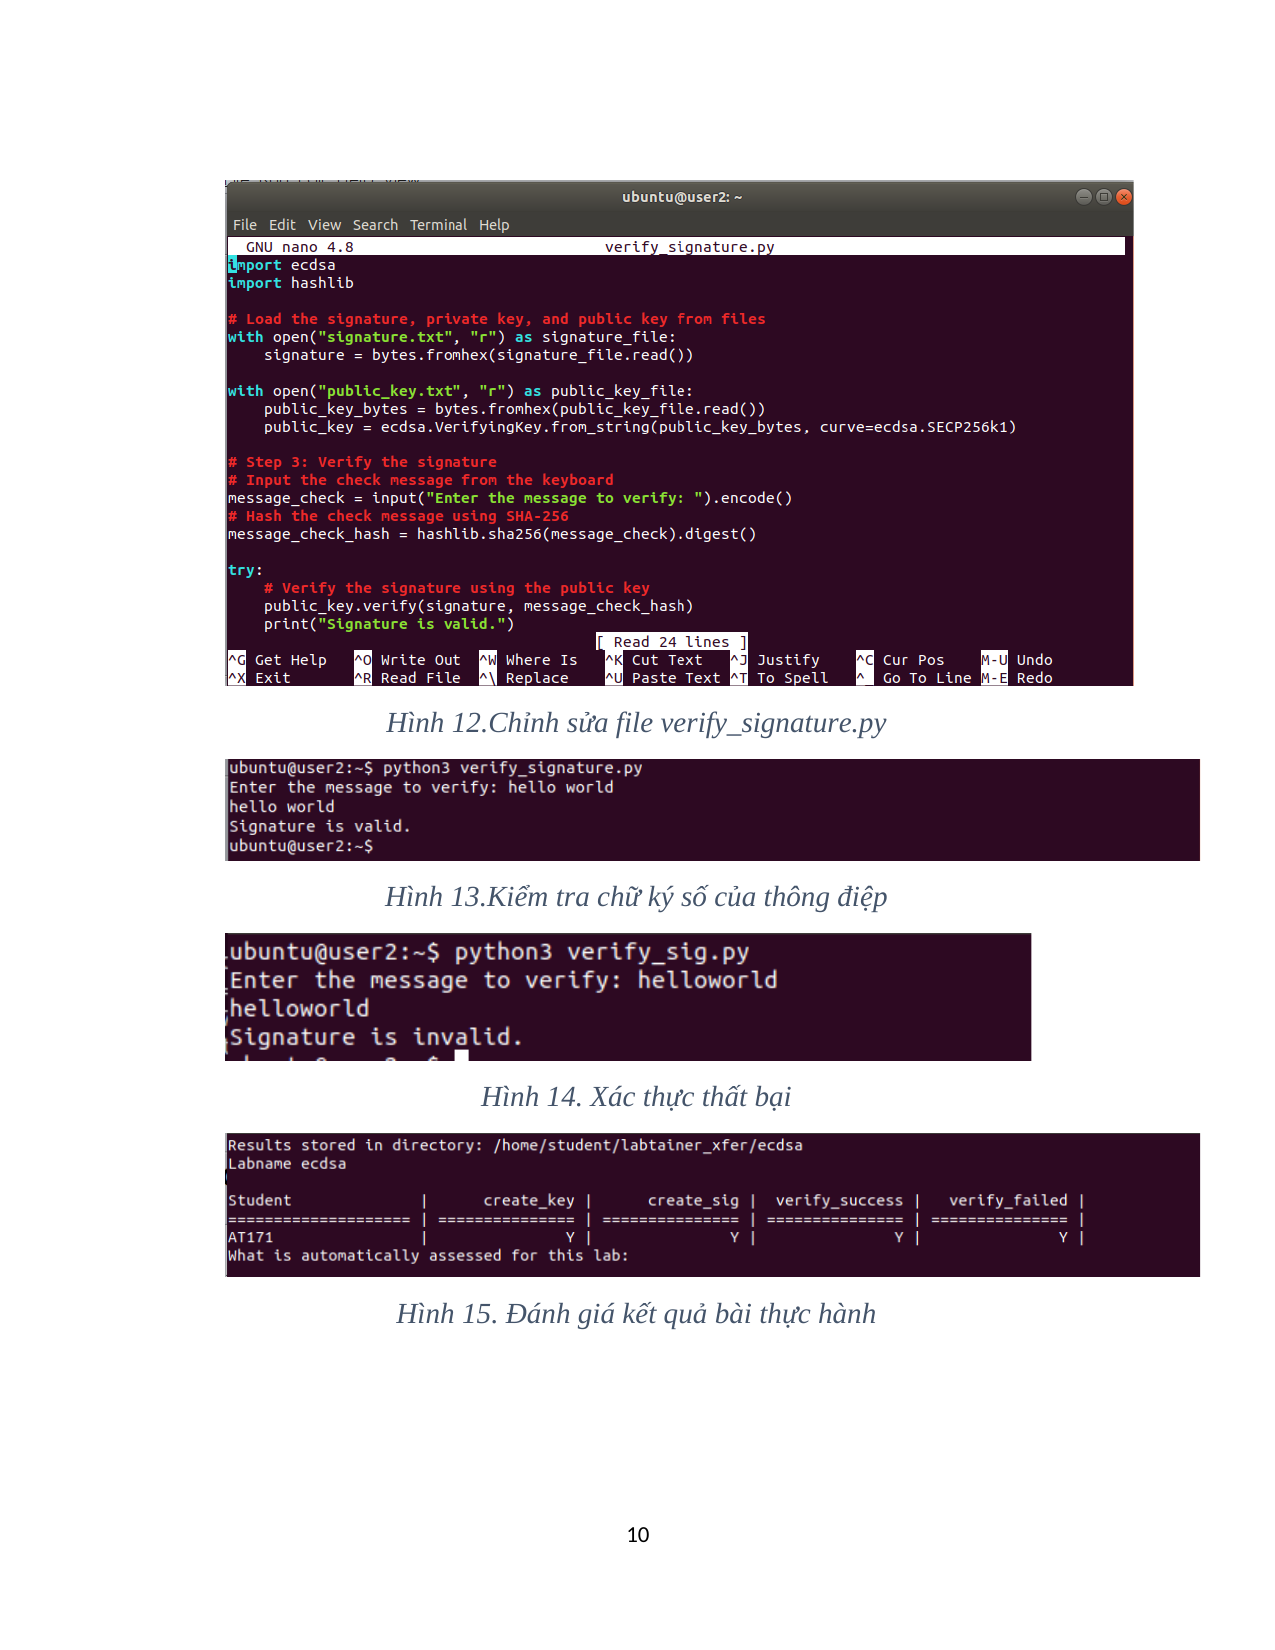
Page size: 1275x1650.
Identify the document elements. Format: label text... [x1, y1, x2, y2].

text Hình 12.Chỉnh sửa file verify_signature.py [150, 705, 1125, 738]
picture [225, 933, 1032, 1061]
picture [225, 1133, 1200, 1277]
text Hình 13.Kiểm tra chữ ký số của thông điệp [150, 879, 1125, 913]
text Hình 14. Xác thực thất bại [150, 1079, 1125, 1113]
picture [225, 759, 1200, 861]
text Hình 15. Đánh giá kết quả bài thực hành [150, 1296, 1125, 1329]
picture [225, 180, 1134, 686]
